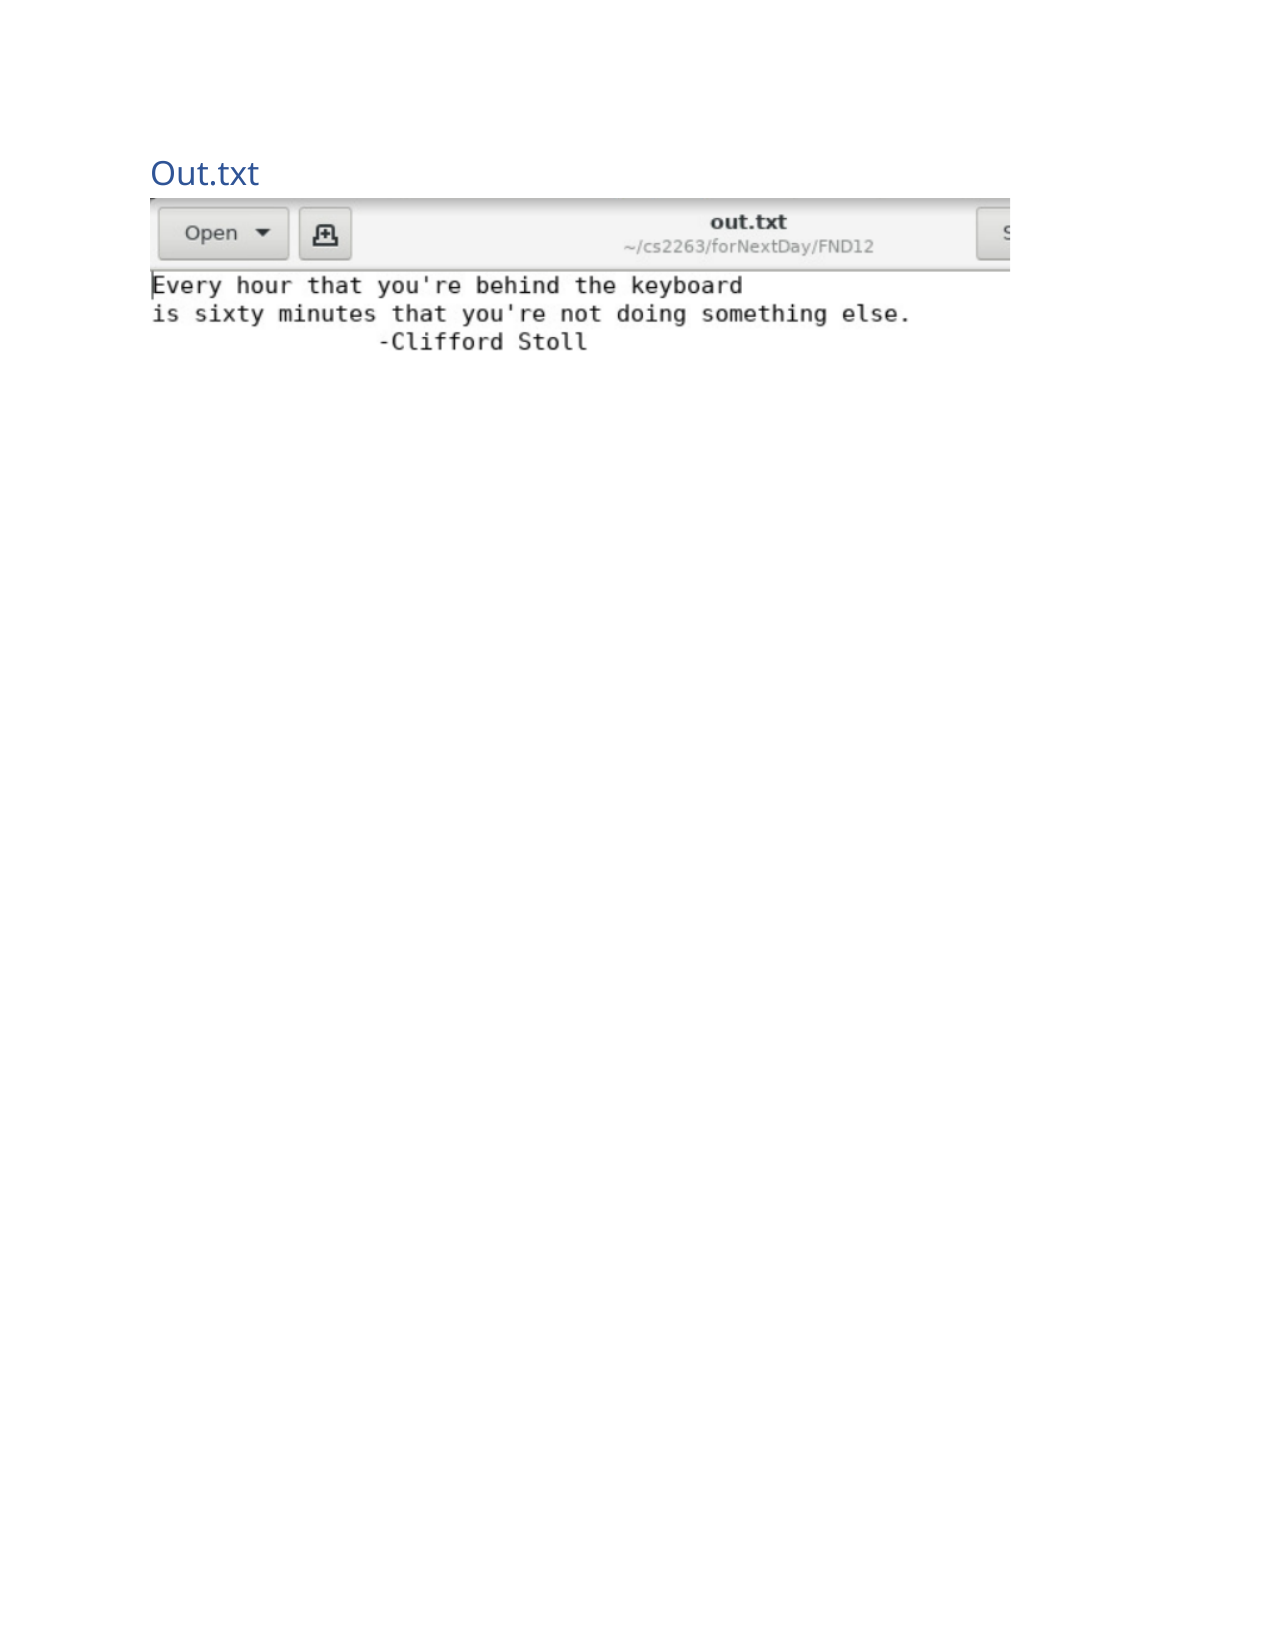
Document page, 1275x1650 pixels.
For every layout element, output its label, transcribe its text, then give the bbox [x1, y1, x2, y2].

subtitle Out.txt [150, 150, 1125, 195]
picture [150, 198, 1011, 549]
